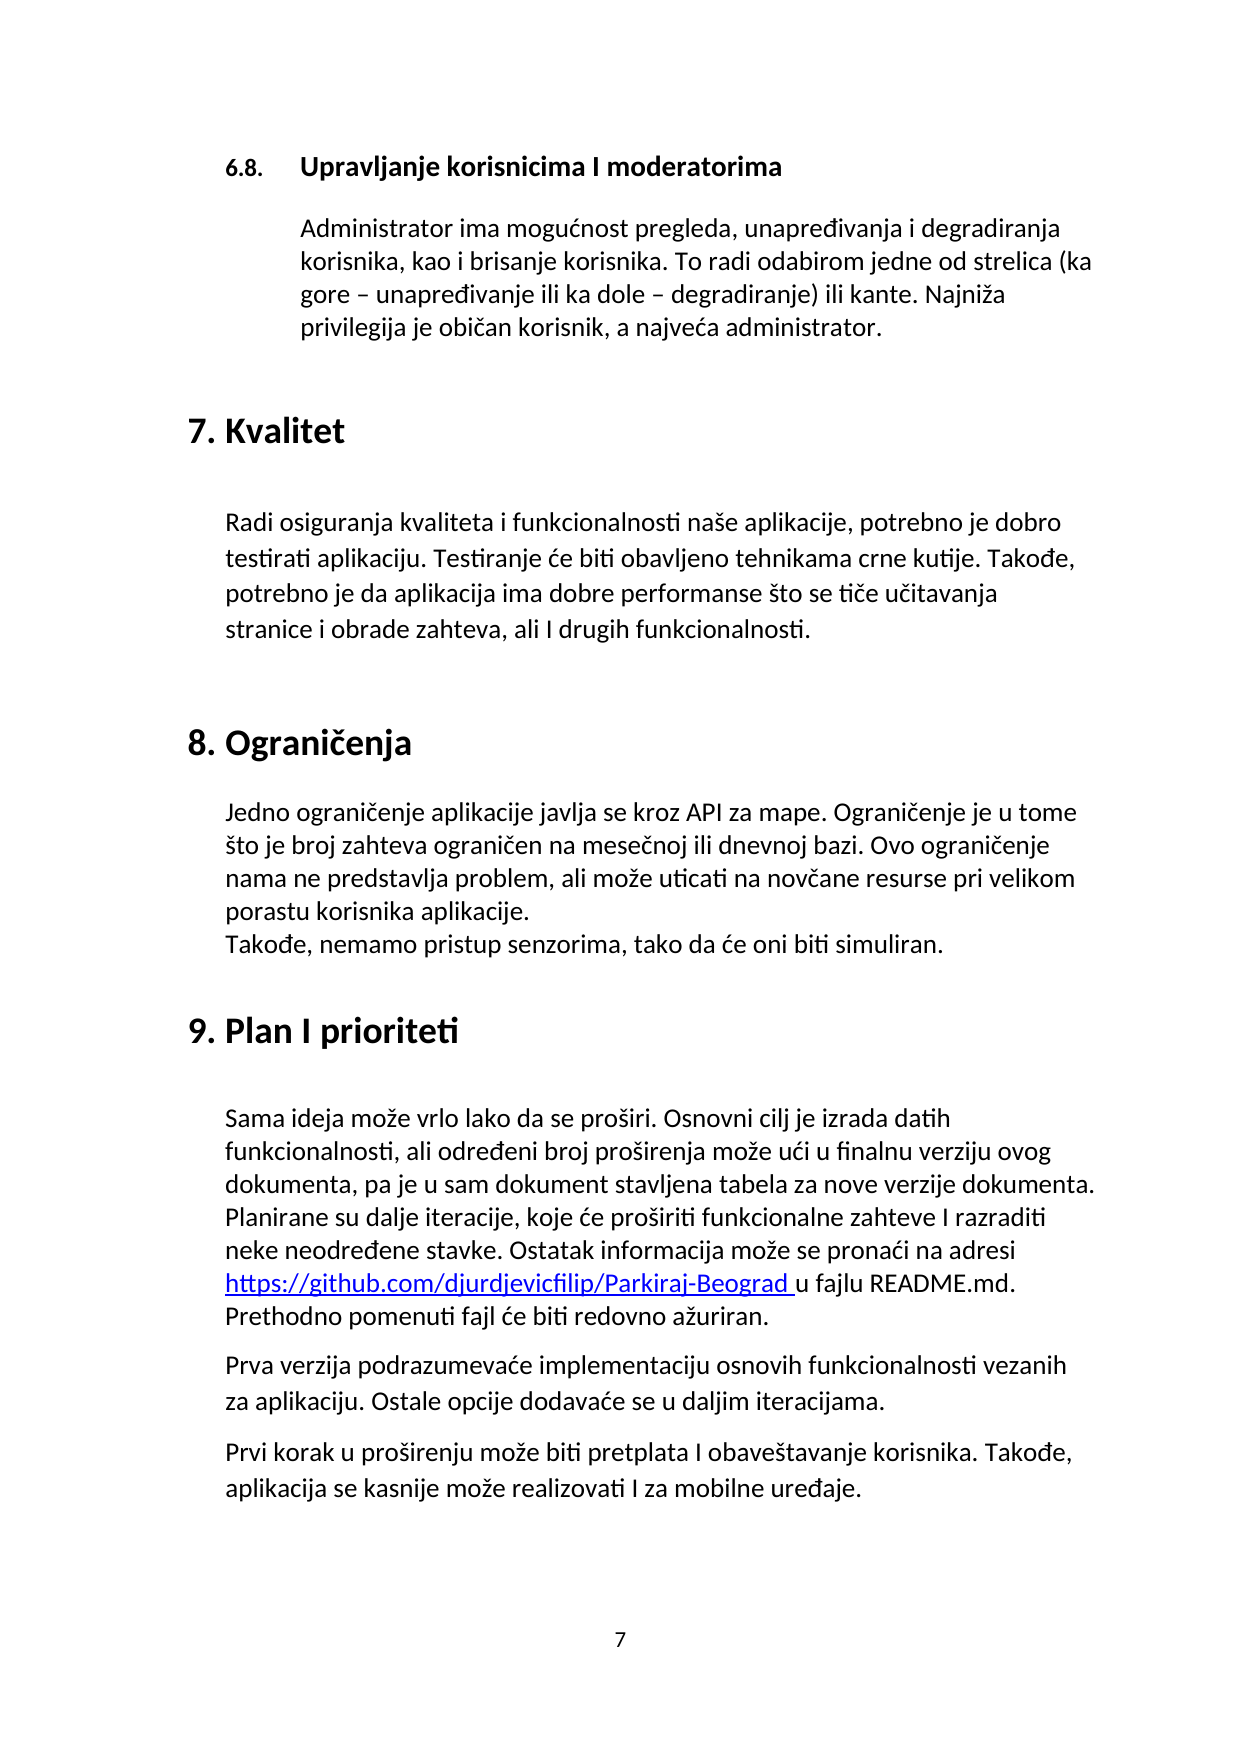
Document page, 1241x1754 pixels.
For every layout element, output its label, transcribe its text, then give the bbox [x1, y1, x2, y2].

text Takođe, nemamo pristup senzorima, tako da će oni biti simuliran. [225, 927, 1083, 961]
text Prva verzija podrazumevaće implementaciju osnovih funkcionalnosti vezanih za aplikaciju. Ostale opcije dodavaće se u daljim iteracijama. [225, 1348, 1079, 1417]
text Administrator ima mogućnost pregleda, unapređivanja i degradiranja korisnika, kao i brisanje korisnika. To radi odabirom jedne od strelica (ka gore – unapređivanje ili ka dole – degradiranje) ili kante. Najniža privilegija je običan korisnik, a najveća administrator. [300, 211, 1103, 343]
subtitle Plan I prioriteti [187, 1007, 1103, 1052]
text Jedno ograničenje aplikacije javlja se kroz API za mape. Ograničenje je u tome što je broj zahteva ograničen na mesečnoj ili dnevnoj bazi. Ovo ograničenje nama ne predstavlja problem, ali može uticati na novčane resurse pri velikom porastu korisnika aplikacije. [225, 795, 1079, 927]
text Sama ideja može vrlo lako da se proširi. Osnovni cilj je izrada datih funkcionalnosti, ali određeni broj proširenja može ući u finalnu verziju ovog dokumenta, pa je u sam dokument stavljena tabela za nove verzije dokumenta. Planirane su dalje iteracije, koje će proširiti funkcionalne zahteve I razraditi neke neodređene stavke. Ostatak informacija može se pronaći na adresi https://github.com/djurdjevicfilip/Parkiraj-Beograd u fajlu README.md. Prethodno pomenuti fajl će biti redovno ažuriran. [225, 1101, 1103, 1332]
text Prvi korak u proširenju može biti pretplata I obaveštavanje korisnika. Takođe, aplikacija se kasnije može realizovati I za mobilne uređaje. [225, 1436, 1075, 1504]
subtitle Kvalitet [187, 407, 1103, 453]
list Upravljanje korisnicima I moderatorima [225, 148, 1103, 183]
subtitle Ograničenja [187, 719, 1103, 765]
text Radi osiguranja kvaliteta i funkcionalnosti naše aplikacije, potrebno je dobro testirati aplikaciju. Testiranje će biti obavljeno tehnikama crne kutije. Takođe, potrebno je da aplikacija ima dobre performanse što se tiče učitavanja stranice i obrade zahteva, ali I drugih funkcionalnosti. [225, 505, 1083, 645]
